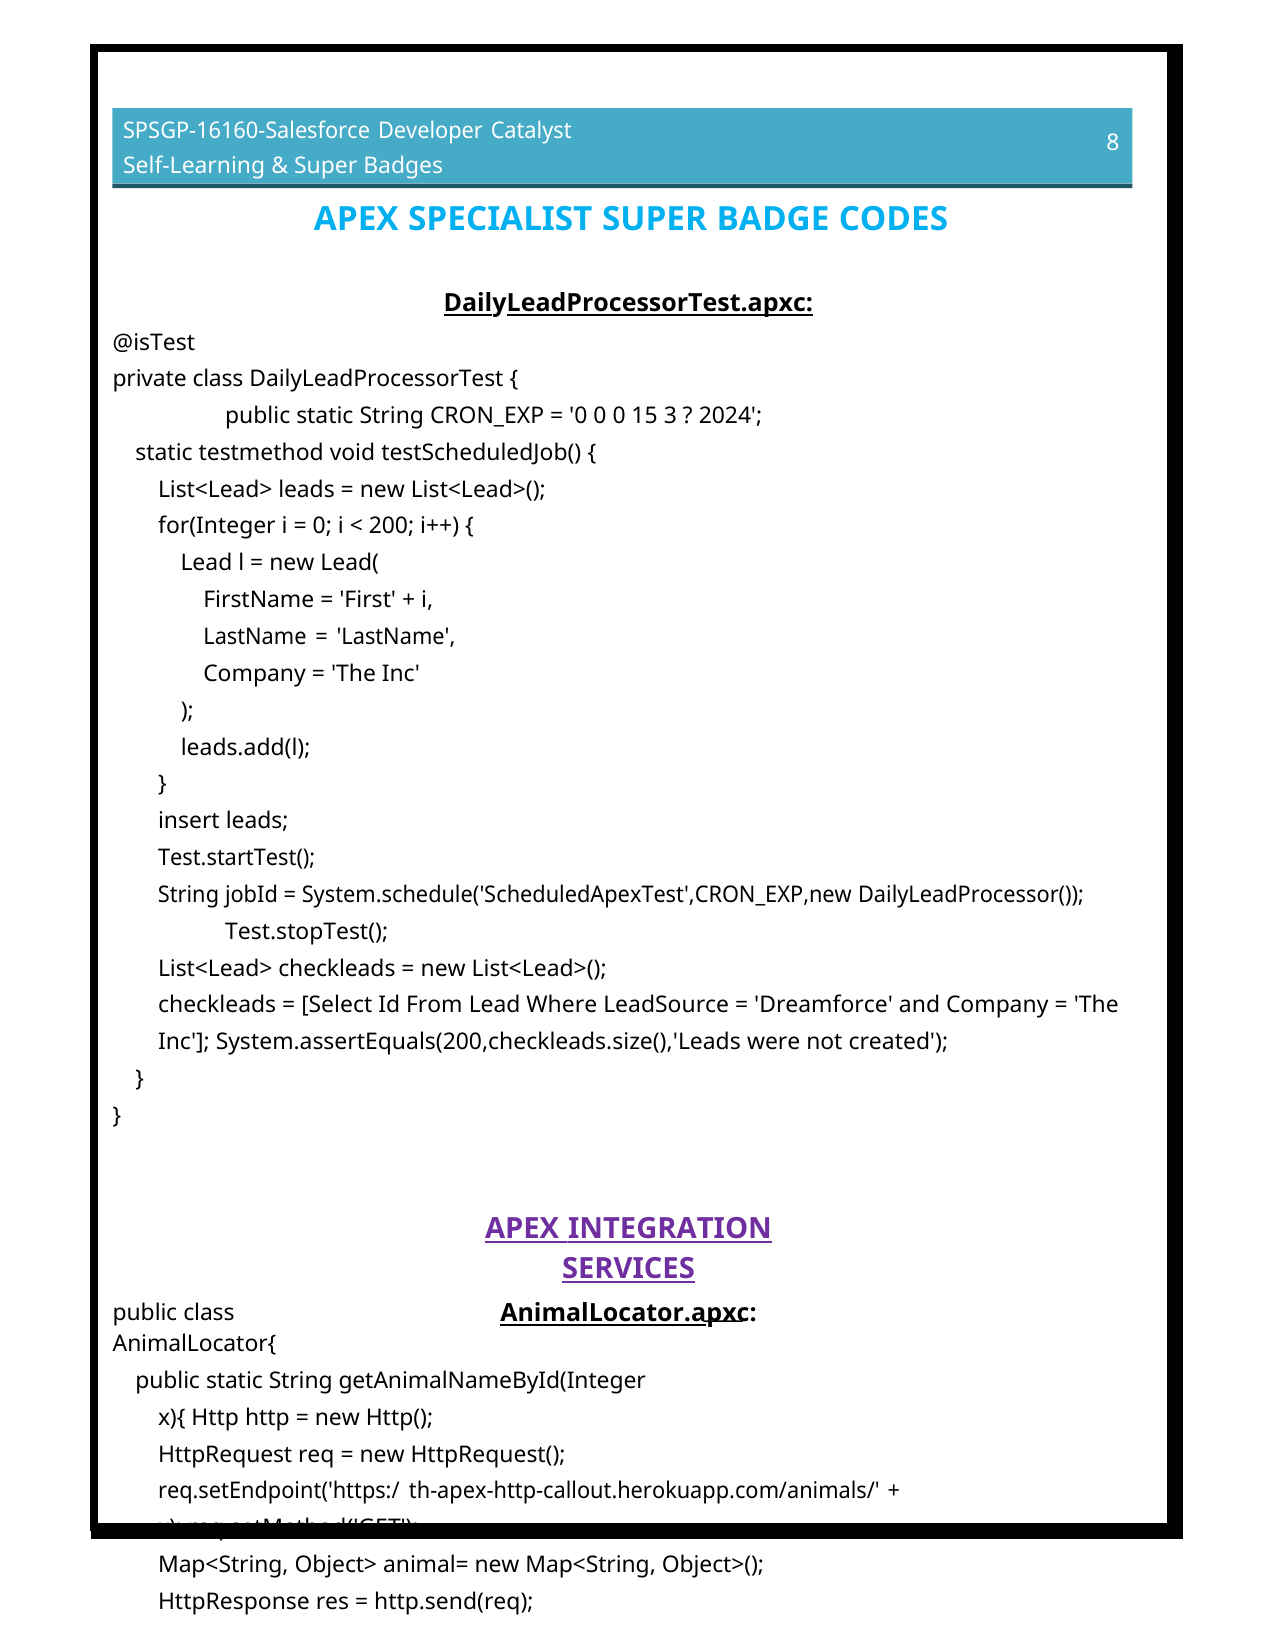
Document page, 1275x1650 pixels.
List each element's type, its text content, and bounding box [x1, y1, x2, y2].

text public static String getAnimalNameById(Integer x){ Http http = new Http(); [135, 1364, 654, 1432]
subtitle APEX SPECIALIST SUPER BADGE CODES [222, 195, 1040, 241]
text APEX INTEGRATION SERVICES [423, 1208, 833, 1287]
subtitle DailyLeadProcessorTest.apxc: [222, 285, 1034, 319]
text Map<String, Object> animal= new Map<String, Object>(); HttpResponse res = http.send(req); [158, 1548, 811, 1616]
text public class AnimalLocator{ [112, 1296, 400, 1358]
text public static String CRON_EXP = '0 0 0 15 3 ? 2024'; static testmethod void testScheduledJob() { [135, 398, 766, 467]
text } [135, 1062, 1156, 1093]
text ); [181, 694, 1156, 726]
text req.setEndpoint('https:/ th-apex-http-callout.herokuapp.com/animals/' + x); req.setMethod('GET'); [158, 1474, 914, 1542]
text } [112, 1099, 1156, 1130]
text String jobId = System.schedule('ScheduledApexTest',CRON_EXP,new DailyLeadProcessor()); Test.stopTest(); [158, 878, 1156, 946]
text private class DailyLeadProcessorTest { [112, 362, 1156, 393]
text checkleads = [Select Id From Lead Where LeadSource = 'Dreamforce' and Company = 'The Inc']; System.assertEquals(200,checkleads.size(),'Leads were not created'); [158, 988, 1156, 1056]
text Self-Learning & Super Badges 8 [123, 142, 1156, 181]
text List<Lead> leads = new List<Lead>(); for(Integer i = 0; i < 200; i++) { [158, 472, 620, 541]
text HttpRequest req = new HttpRequest(); [158, 1437, 1156, 1469]
text leads.add(l); [181, 731, 1156, 762]
text } [158, 767, 1156, 799]
text @isTest [109, 325, 198, 357]
subtitle AnimalLocator.apxc: [423, 1295, 833, 1329]
text Lead l = new Lead( FirstName = 'First' + i, LastName = 'LastName', Company = 'The Inc' [180, 546, 469, 688]
text List<Lead> checkleads = new List<Lead>(); [158, 952, 1156, 983]
text SPSGP-16160-Salesforce Developer Catalyst [123, 121, 1156, 142]
text insert leads; Test.startTest(); [158, 804, 364, 872]
